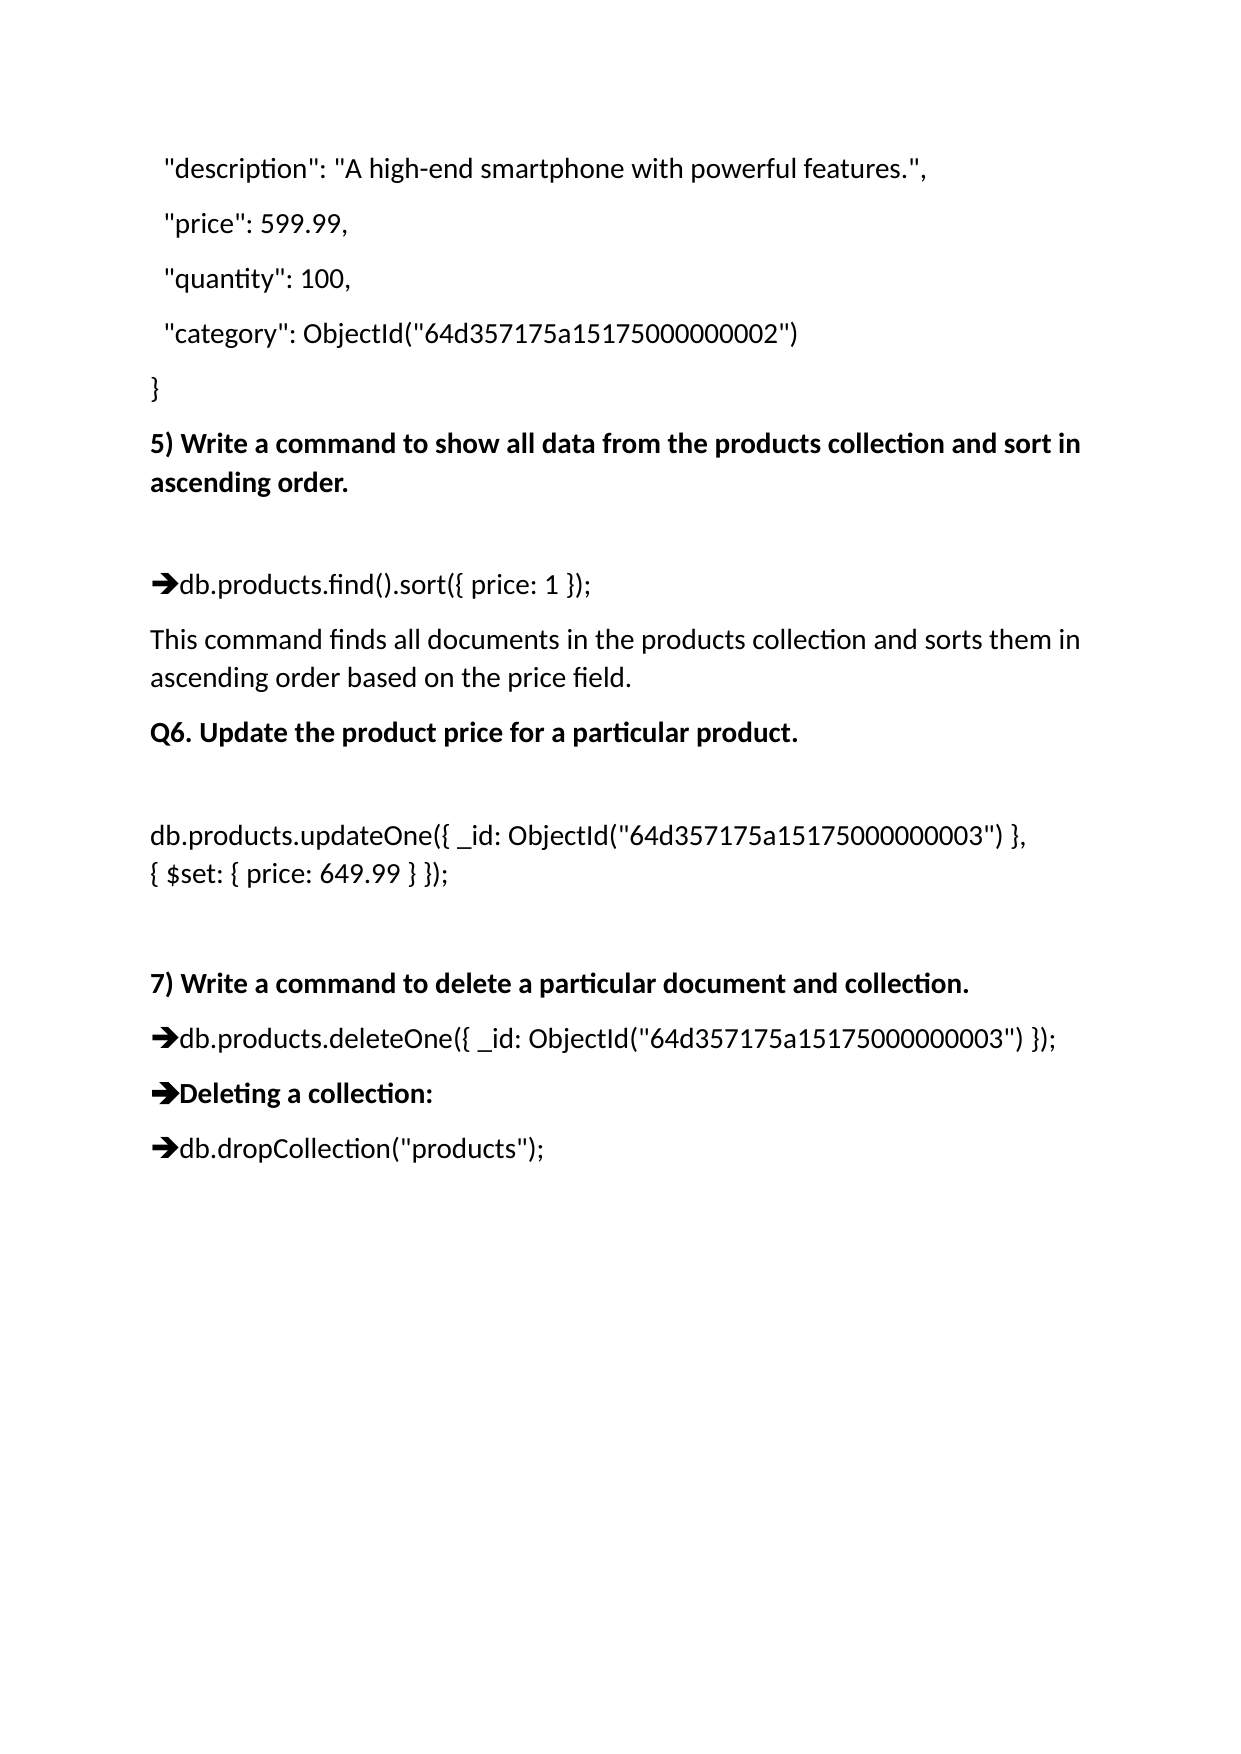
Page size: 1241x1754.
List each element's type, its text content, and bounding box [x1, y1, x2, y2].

text Q6. Update the product price for a particular product. [150, 714, 1090, 750]
text Deleting a collection: [150, 1075, 1090, 1111]
text "description": "A high-end smartphone with powerful features.", [150, 150, 1090, 186]
text This command finds all documents in the products collection and sorts them in ascending order based on the price field. [150, 621, 1090, 695]
text "price": 599.99, [150, 205, 1090, 241]
text db.products.find().sort({ price: 1 }); [150, 566, 1090, 602]
text } [150, 370, 1090, 406]
text db.products.deleteOne({ _id: ObjectId("64d357175a15175000000003") }); [150, 1020, 1090, 1056]
text "category": ObjectId("64d357175a15175000000002") [150, 315, 1090, 351]
text db.dropCollection("products"); [150, 1131, 1090, 1166]
text 5) Write a command to show all data from the products collection and sort in ascending order. [150, 426, 1090, 499]
text db.products.updateOne({ _id: ObjectId("64d357175a15175000000003") }, { $set: { price: 649.99 } }); [150, 817, 1090, 891]
text "quantity": 100, [150, 260, 1090, 296]
text 7) Write a command to delete a particular document and collection. [150, 965, 1090, 1001]
